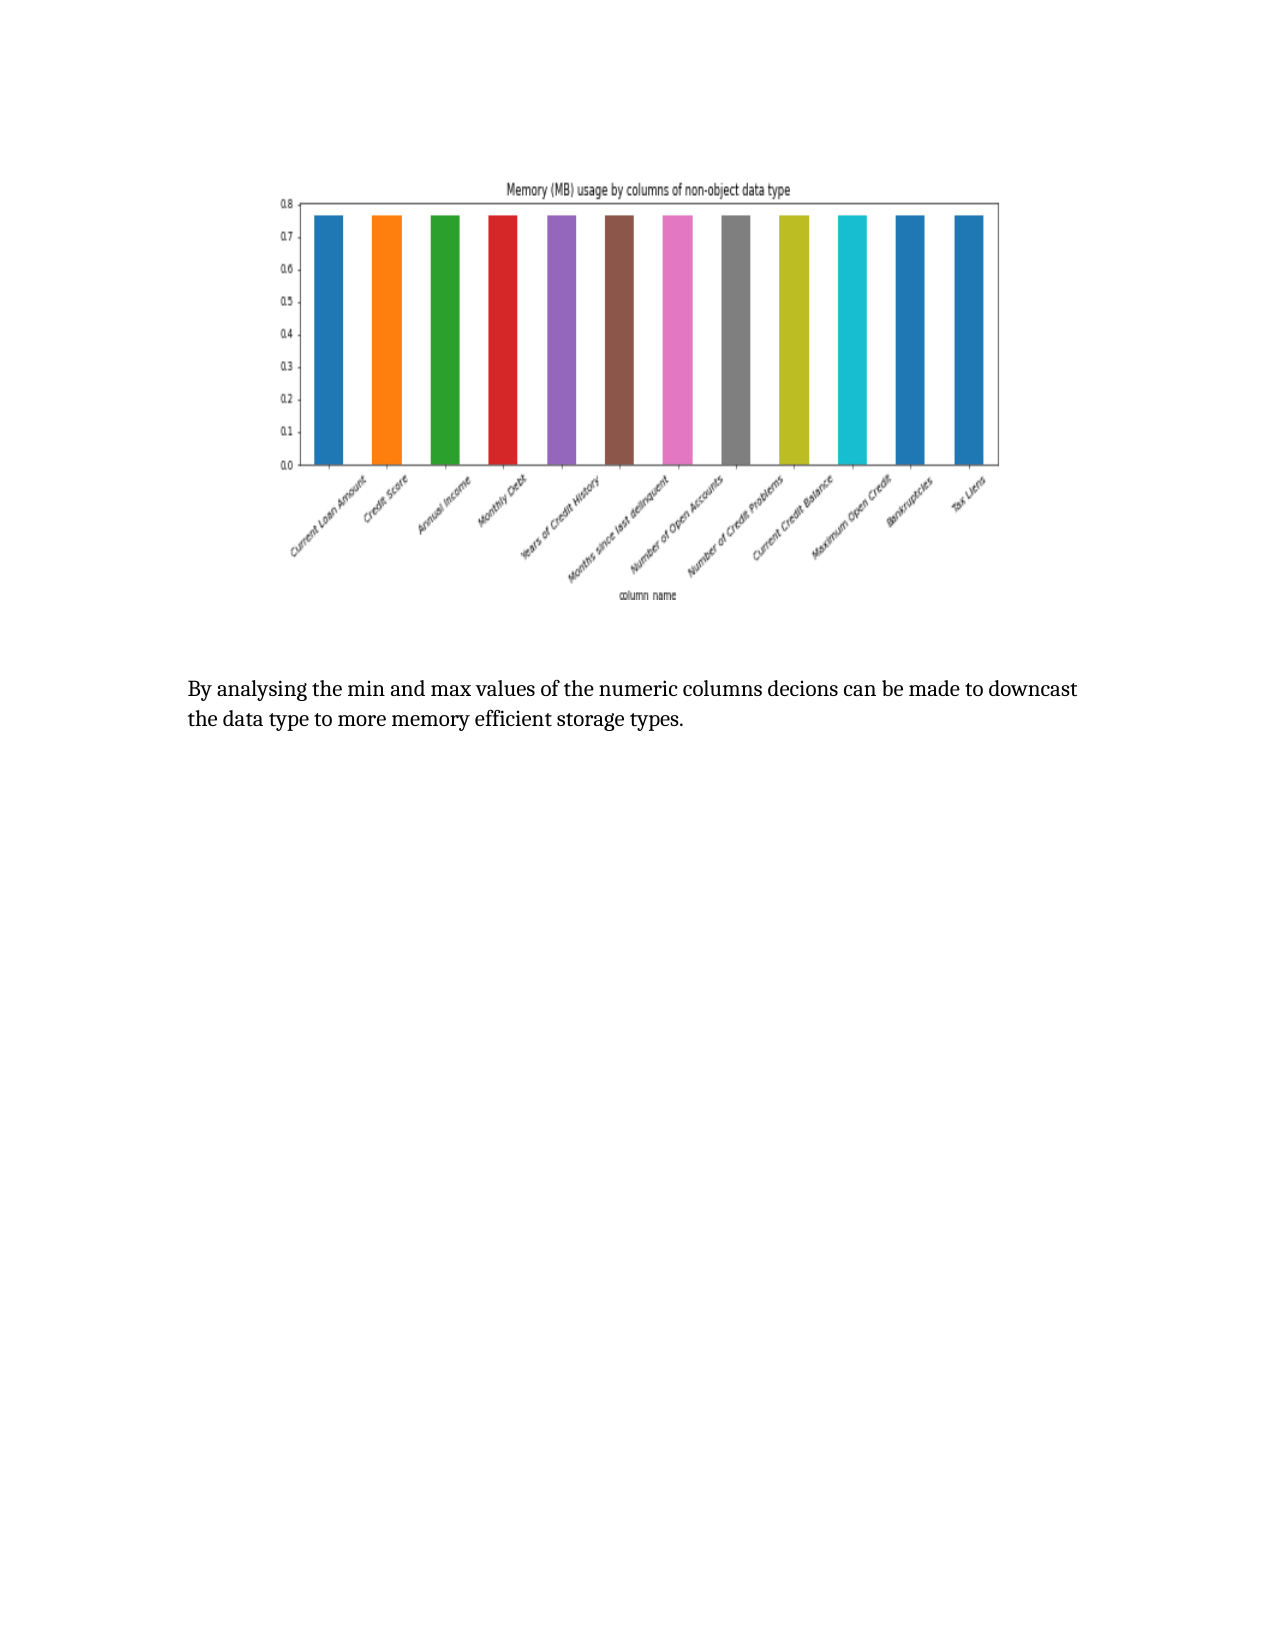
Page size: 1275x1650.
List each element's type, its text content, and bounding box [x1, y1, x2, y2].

text By analysing the min and max values of the numeric columns decions can be made to downcast the data type to more memory efficient storage types. [187, 676, 1087, 732]
picture [187, 150, 1088, 600]
